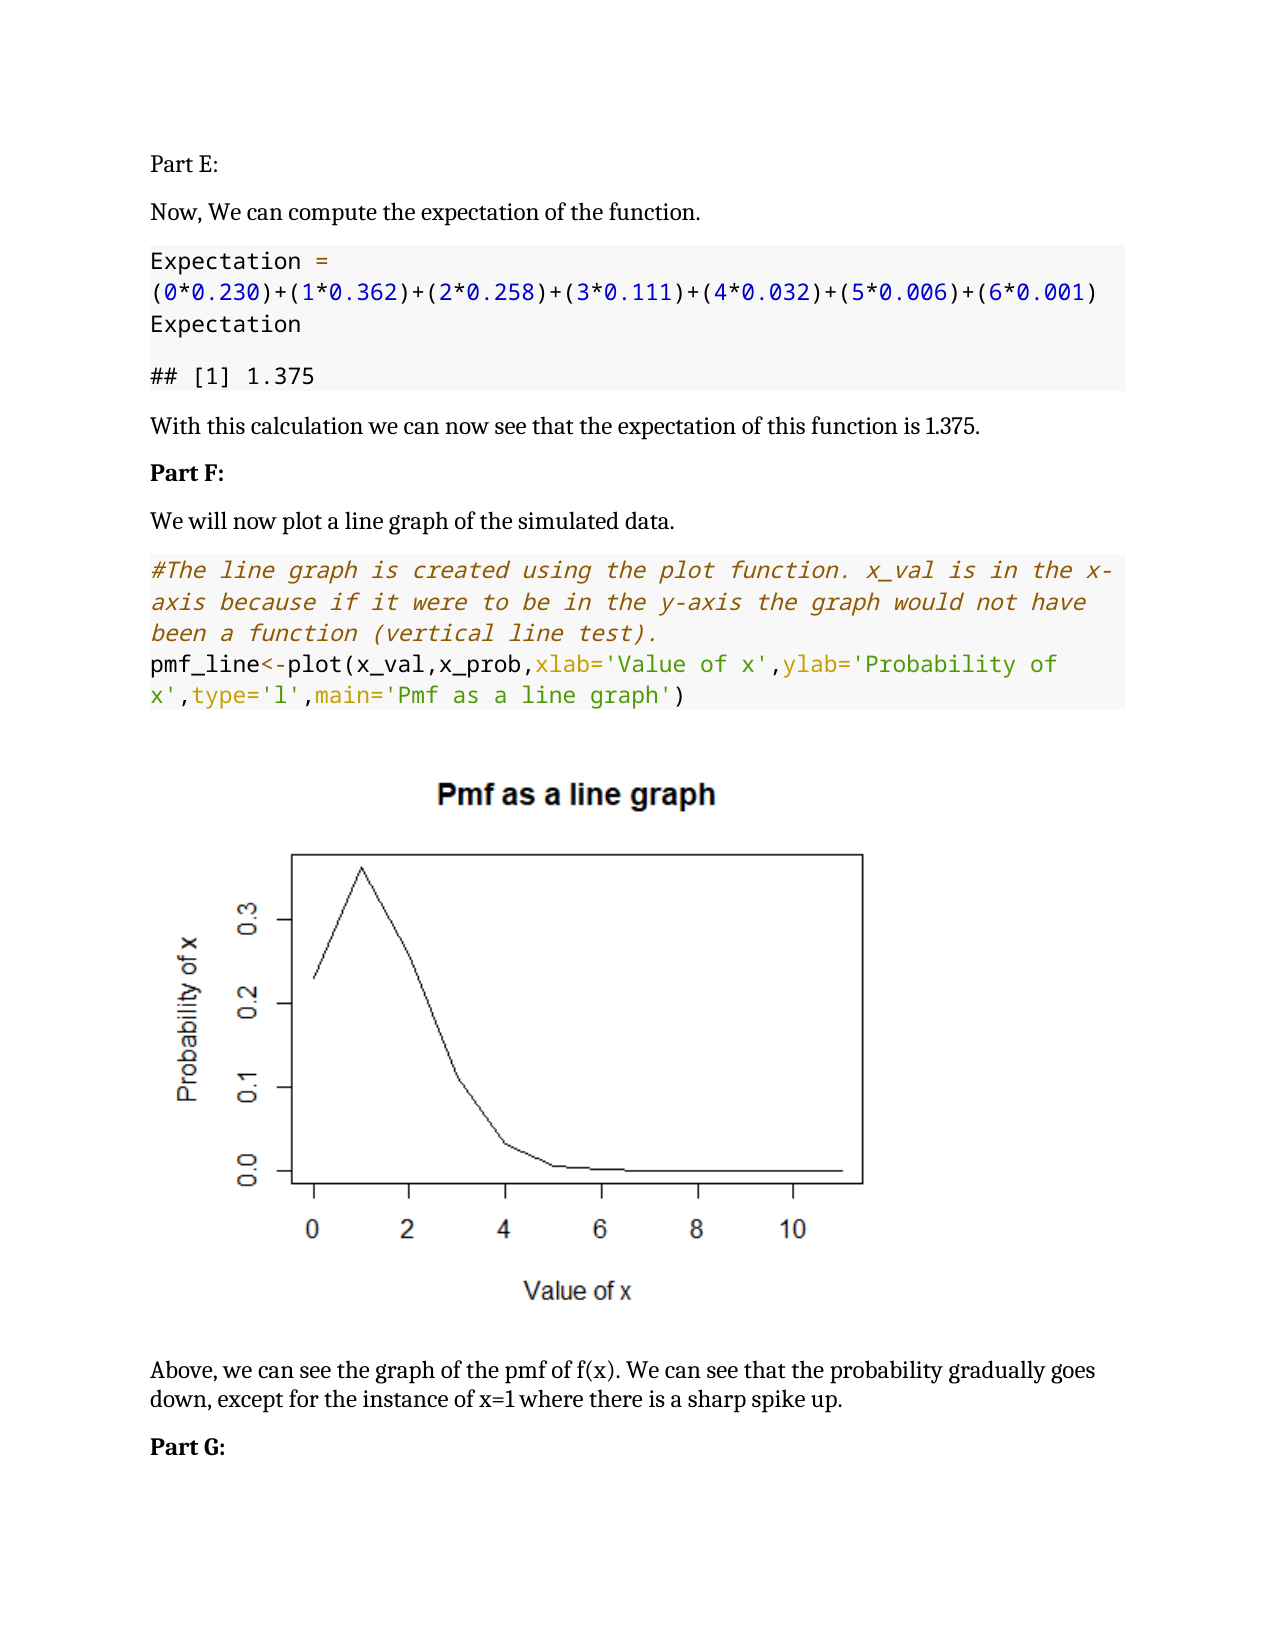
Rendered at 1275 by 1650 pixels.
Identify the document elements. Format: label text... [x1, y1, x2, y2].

text ## [1] 1.375 [150, 359, 1125, 391]
text #The line graph is created using the plot function. x_val is in the x-axis because if it were to be in the y-axis the graph would not have been a function (vertical line test). pmf_line<-plot(x_val,x_prob,xlab='Value of x',ylab='Probability of x',type='l',main='Pmf as a line graph') [659, 554, 1125, 710]
text Part G: [150, 1433, 1125, 1461]
picture [168, 731, 927, 1338]
text Part E: [150, 150, 1125, 179]
text Above, we can see the graph of the pmf of f(x). We can see that the probability gradually goes down, except for the instance of x=1 where there is a sharp spike up. [150, 1356, 1125, 1414]
text Part F: [150, 459, 1125, 488]
text Expectation = (0*0.230)+(1*0.362)+(2*0.258)+(3*0.111)+(4*0.032)+(5*0.006)+(6*0.001) Expectation [150, 245, 1125, 339]
text With this calculation we can now see that the expectation of this function is 1.375. [150, 412, 1125, 440]
text Now, We can compute the expectation of the function. [150, 197, 1125, 226]
text We will now plot a line graph of the simulated data. [150, 507, 1125, 535]
